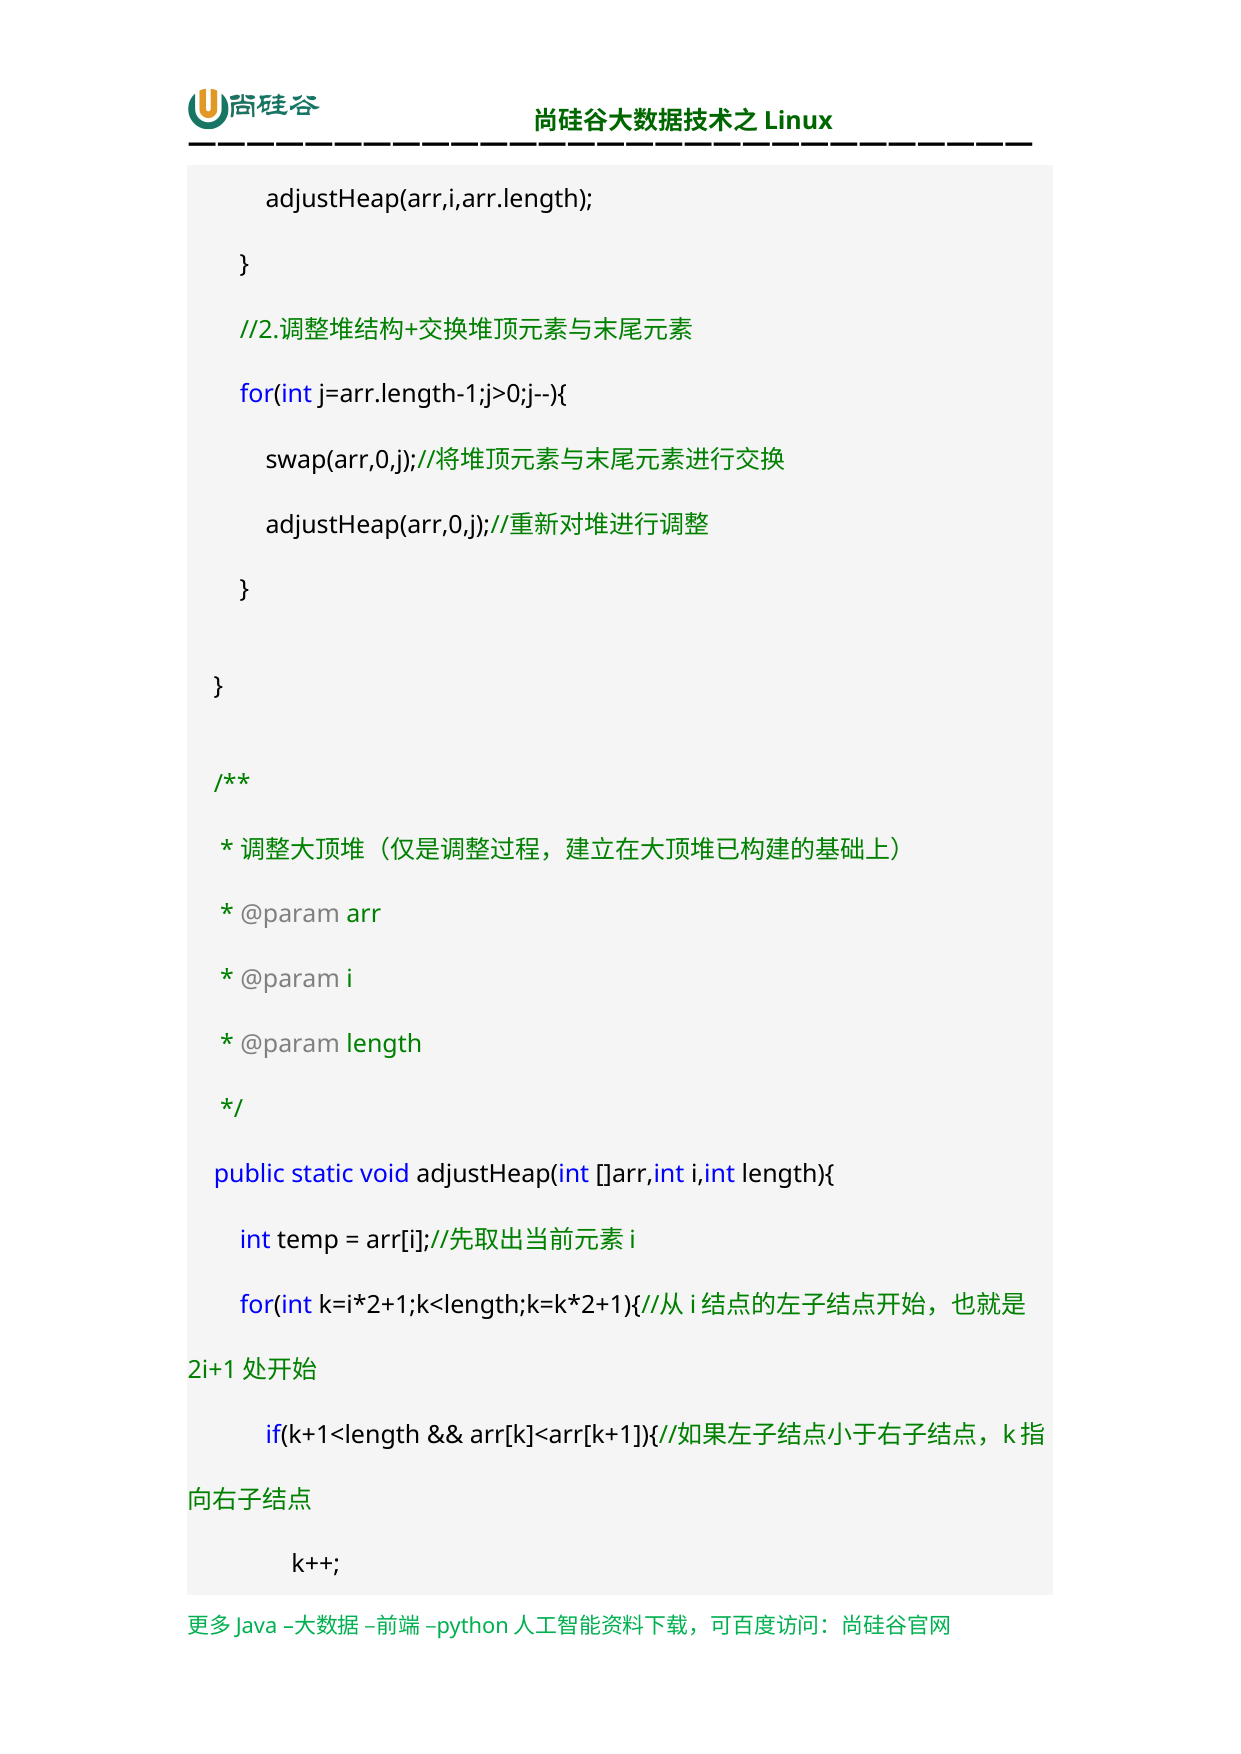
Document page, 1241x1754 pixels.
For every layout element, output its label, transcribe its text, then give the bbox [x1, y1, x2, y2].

text /** [187, 750, 1053, 815]
text //2.调整堆结构+交换堆顶元素与末尾元素 [187, 295, 1053, 360]
picture [187, 88, 321, 130]
text */ [187, 1075, 1053, 1140]
text for(int j=arr.length-1;j>0;j--){ [187, 360, 1053, 425]
text * 调整大顶堆（仅是调整过程，建立在大顶堆已构建的基础上） [187, 815, 1053, 880]
text adjustHeap(arr,0,j);//重新对堆进行调整 [187, 490, 1053, 555]
text public static void adjustHeap(int []arr,int i,int length){ [187, 1140, 1053, 1205]
text * @param i [187, 945, 1053, 1010]
text adjustHeap(arr,i,arr.length); [187, 165, 1053, 230]
text k++; [187, 1530, 1053, 1595]
text } [187, 555, 1053, 620]
text if(k+1<length && arr[k]<arr[k+1]){//如果左子结点小于右子结点，k指向右子结点 [187, 1400, 1053, 1530]
text for(int k=i*2+1;k<length;k=k*2+1){//从i结点的左子结点开始，也就是2i+1处开始 [187, 1270, 1053, 1400]
text * @param arr [187, 880, 1053, 945]
text * @param length [187, 1010, 1053, 1075]
text } [187, 230, 1053, 295]
text } [187, 652, 1053, 717]
text swap(arr,0,j);//将堆顶元素与末尾元素进行交换 [187, 425, 1053, 490]
text int temp = arr[i];//先取出当前元素i [187, 1205, 1053, 1270]
